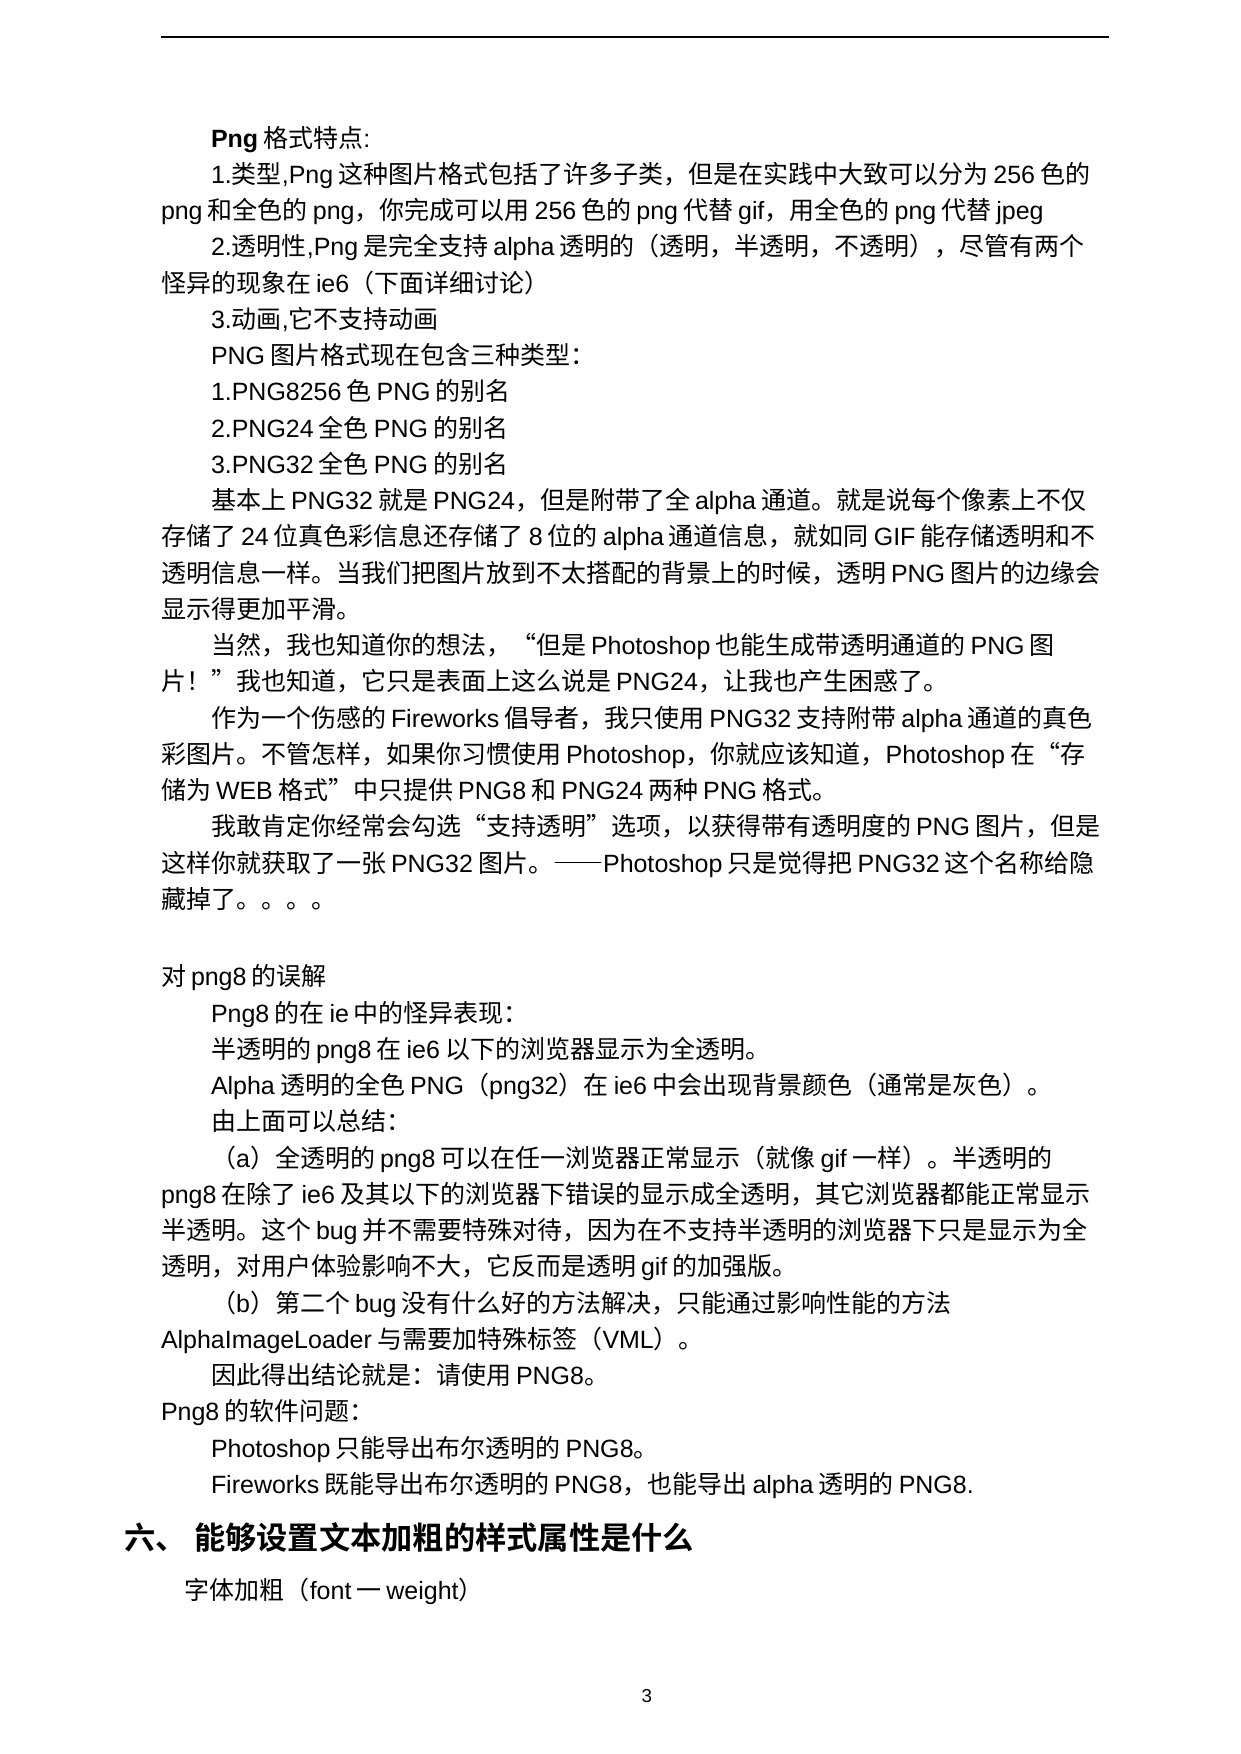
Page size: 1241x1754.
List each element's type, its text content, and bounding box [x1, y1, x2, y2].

text 能够设置文本加粗的样式属性是什么 [112, 1513, 1109, 1558]
text 字体加粗（font一weight） [161, 1571, 1109, 1607]
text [161, 118, 1109, 916]
text 对png8的误解 Png8的在ie中的怪异表现： 半透明的png8在ie6以下的浏览器显示为全透明。 Alpha透明的全色PNG（png32）在ie6中会出现背景颜色（通常是灰色）。 由上面可以总结： （a）全透明的png8可以在任一浏览器正常显示（就像gif一样）。半透明的png8在除了ie6及其以下的浏览器下错误的显示成全透明，其它浏览器都能正常显示半透明。这个bug并不需要特殊对待，因为在不支持半透明的浏览器下只是显示为全透明，对用户体验影响不大，它反而是透明gif的加强版。 （b）第二个bug没有什么好的方法解决，只能通过影响性能的方法AlphaImageLoader与需要加特殊标签（VML）。 因此得出结论就是：请使用PNG8。 Png8的软件问题： Photoshop只能导出布尔透明的PNG8。 Fireworks既能导出布尔透明的PNG8，也能导出alpha透明的PNG8. [161, 928, 1109, 1501]
